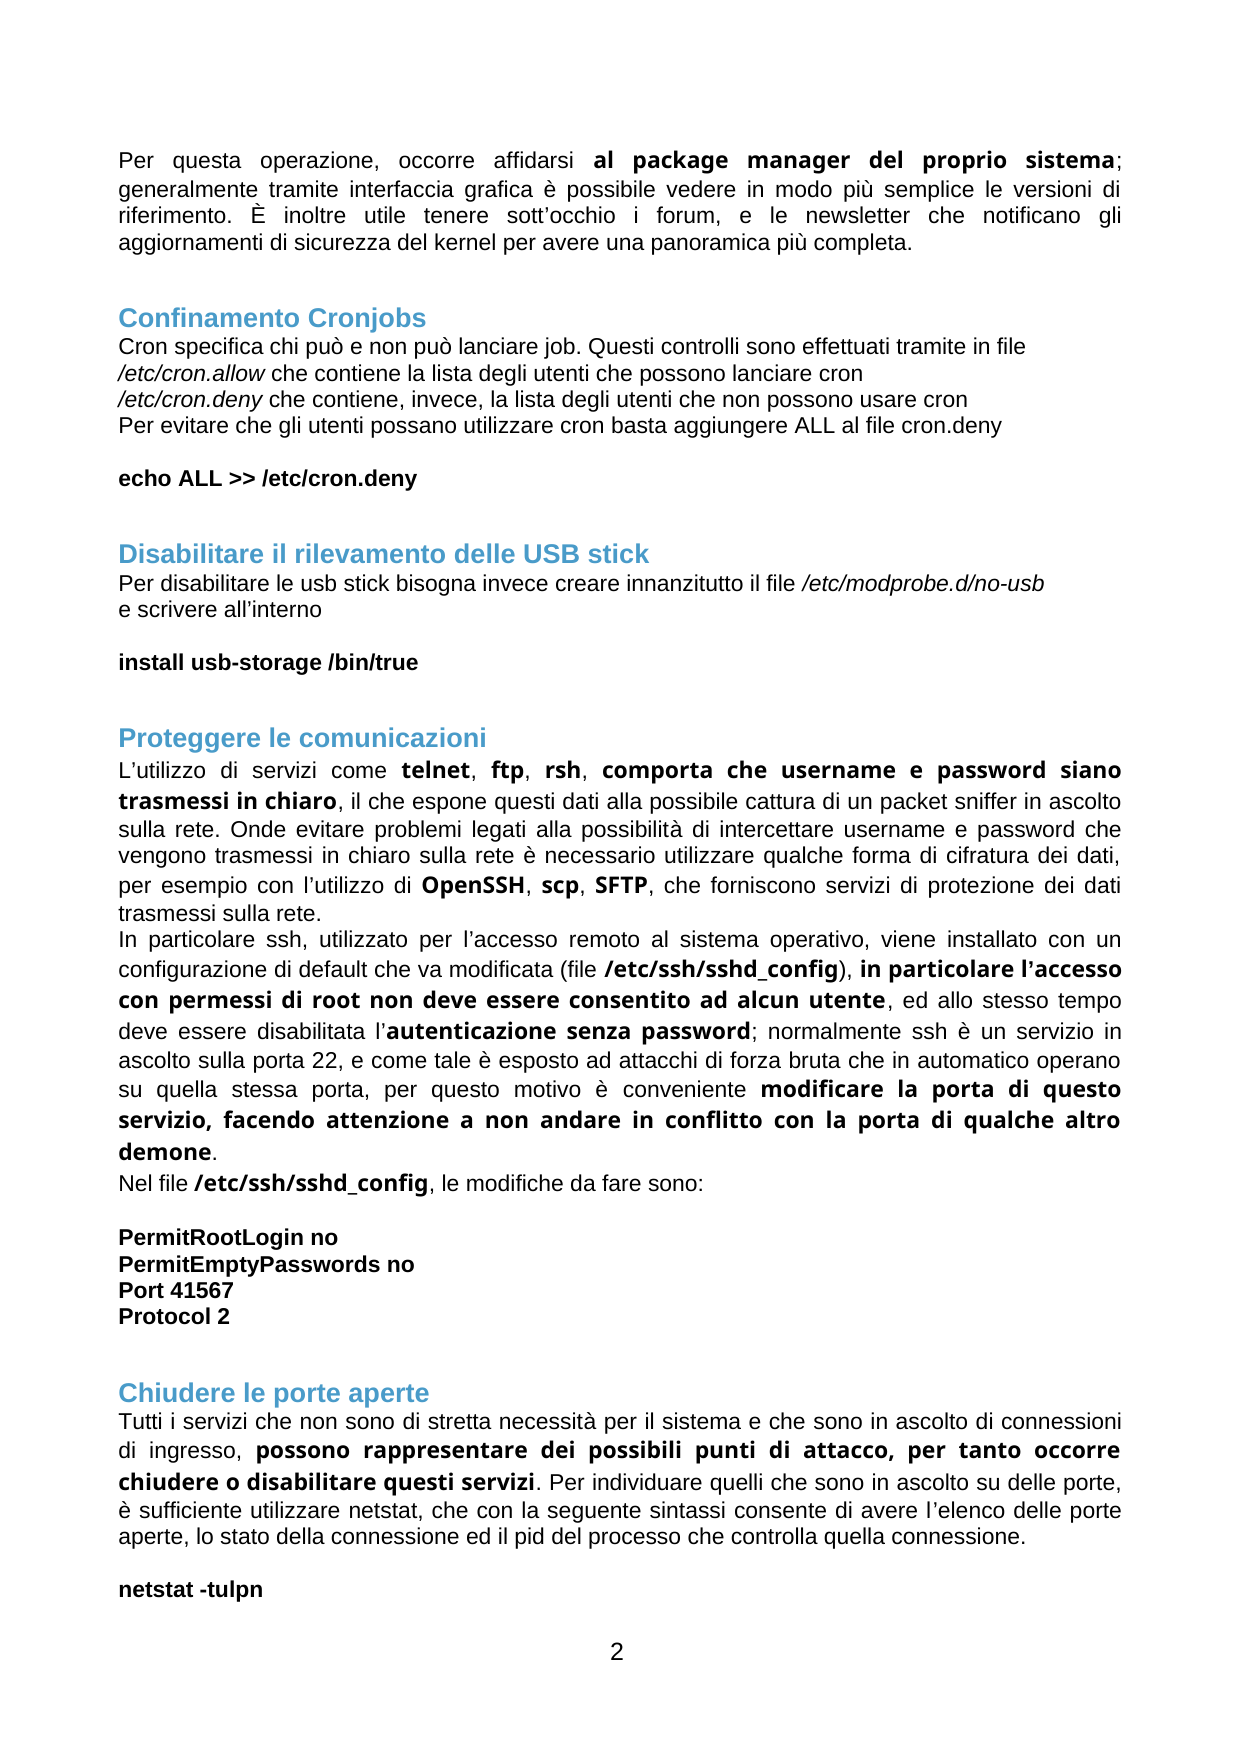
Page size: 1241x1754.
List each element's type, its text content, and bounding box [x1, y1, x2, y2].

text Tutti i servizi che non sono di stretta necessità per il sistema e che sono in ascolto di connessioni di ingresso, possono rappresentare dei possibili punti di attacco, per tanto occorre chiudere o disabilitare questi servizi. Per individuare quelli che sono in ascolto su delle porte, è sufficiente utilizzare netstat, che con la seguente sintassi consente di avere l’elenco delle porte aperte, lo stato della connessione ed il pid del processo che controlla quella connessione. [118, 1408, 1122, 1550]
text install usb-storage /bin/true [118, 649, 1122, 675]
text Per evitare che gli utenti possano utilizzare cron basta aggiungere ALL al file cron.deny [118, 412, 1122, 439]
text Protocol 2 [118, 1303, 1122, 1330]
text /etc/cron.deny che contiene, invece, la lista degli utenti che non possono usare cron [118, 386, 1122, 412]
text Per disabilitare le usb stick bisogna invece creare innanzitutto il file /etc/modprobe.d/no-usb [118, 570, 1122, 596]
text Per questa operazione, occorre affidarsi al package manager del proprio sistema; generalmente tramite interfaccia grafica è possibile vedere in modo più semplice le versioni di riferimento. È inoltre utile tenere sott’occhio i forum, e le newsletter che notificano gli aggiornamenti di sicurezza del kernel per avere una panoramica più completa. [118, 144, 1122, 255]
text L’utilizzo di servizi come telnet, ftp, rsh, comporta che username e password siano trasmessi in chiaro, il che espone questi dati alla possibile cattura di un packet sniffer in ascolto sulla rete. Onde evitare problemi legati alla possibilità di intercettare username e password che vengono trasmessi in chiaro sulla rete è necessario utilizzare qualche forma di cifratura dei dati, per esempio con l’utilizzo di OpenSSH, scp, SFTP, che forniscono servizi di protezione dei dati trasmessi sulla rete. [118, 754, 1122, 926]
text netstat -tulpn [118, 1576, 1122, 1602]
text Port 41567 [118, 1277, 1122, 1303]
text e scrivere all’interno [118, 596, 1122, 622]
subtitle Confinamento Cronjobs [118, 302, 1122, 333]
subtitle Disabilitare il rilevamento delle USB stick [118, 538, 1122, 570]
text Nel file /etc/ssh/sshd_config, le modifiche da fare sono: [118, 1167, 1122, 1198]
subtitle Chiudere le porte aperte [118, 1377, 1122, 1408]
text echo ALL >> /etc/cron.deny [118, 465, 1122, 491]
text In particolare ssh, utilizzato per l’accesso remoto al sistema operativo, viene installato con un configurazione di default che va modificata (file /etc/ssh/sshd_config), in particolare l’accesso con permessi di root non deve essere consentito ad alcun utente, ed allo stesso tempo deve essere disabilitata l’autenticazione senza password; normalmente ssh è un servizio in ascolto sulla porta 22, e come tale è esposto ad attacchi di forza bruta che in automatico operano su quella stessa porta, per questo motivo è conveniente modificare la porta di questo servizio, facendo attenzione a non andare in conflitto con la porta di qualche altro demone. [118, 926, 1122, 1167]
text PermitRootLogin no [118, 1224, 1122, 1251]
text /etc/cron.allow che contiene la lista degli utenti che possono lanciare cron [118, 359, 1122, 386]
text PermitEmptyPasswords no [118, 1251, 1122, 1277]
subtitle Proteggere le comunicazioni [118, 722, 1122, 754]
text Cron specifica chi può e non può lanciare job. Questi controlli sono effettuati tramite in file [118, 333, 1122, 359]
